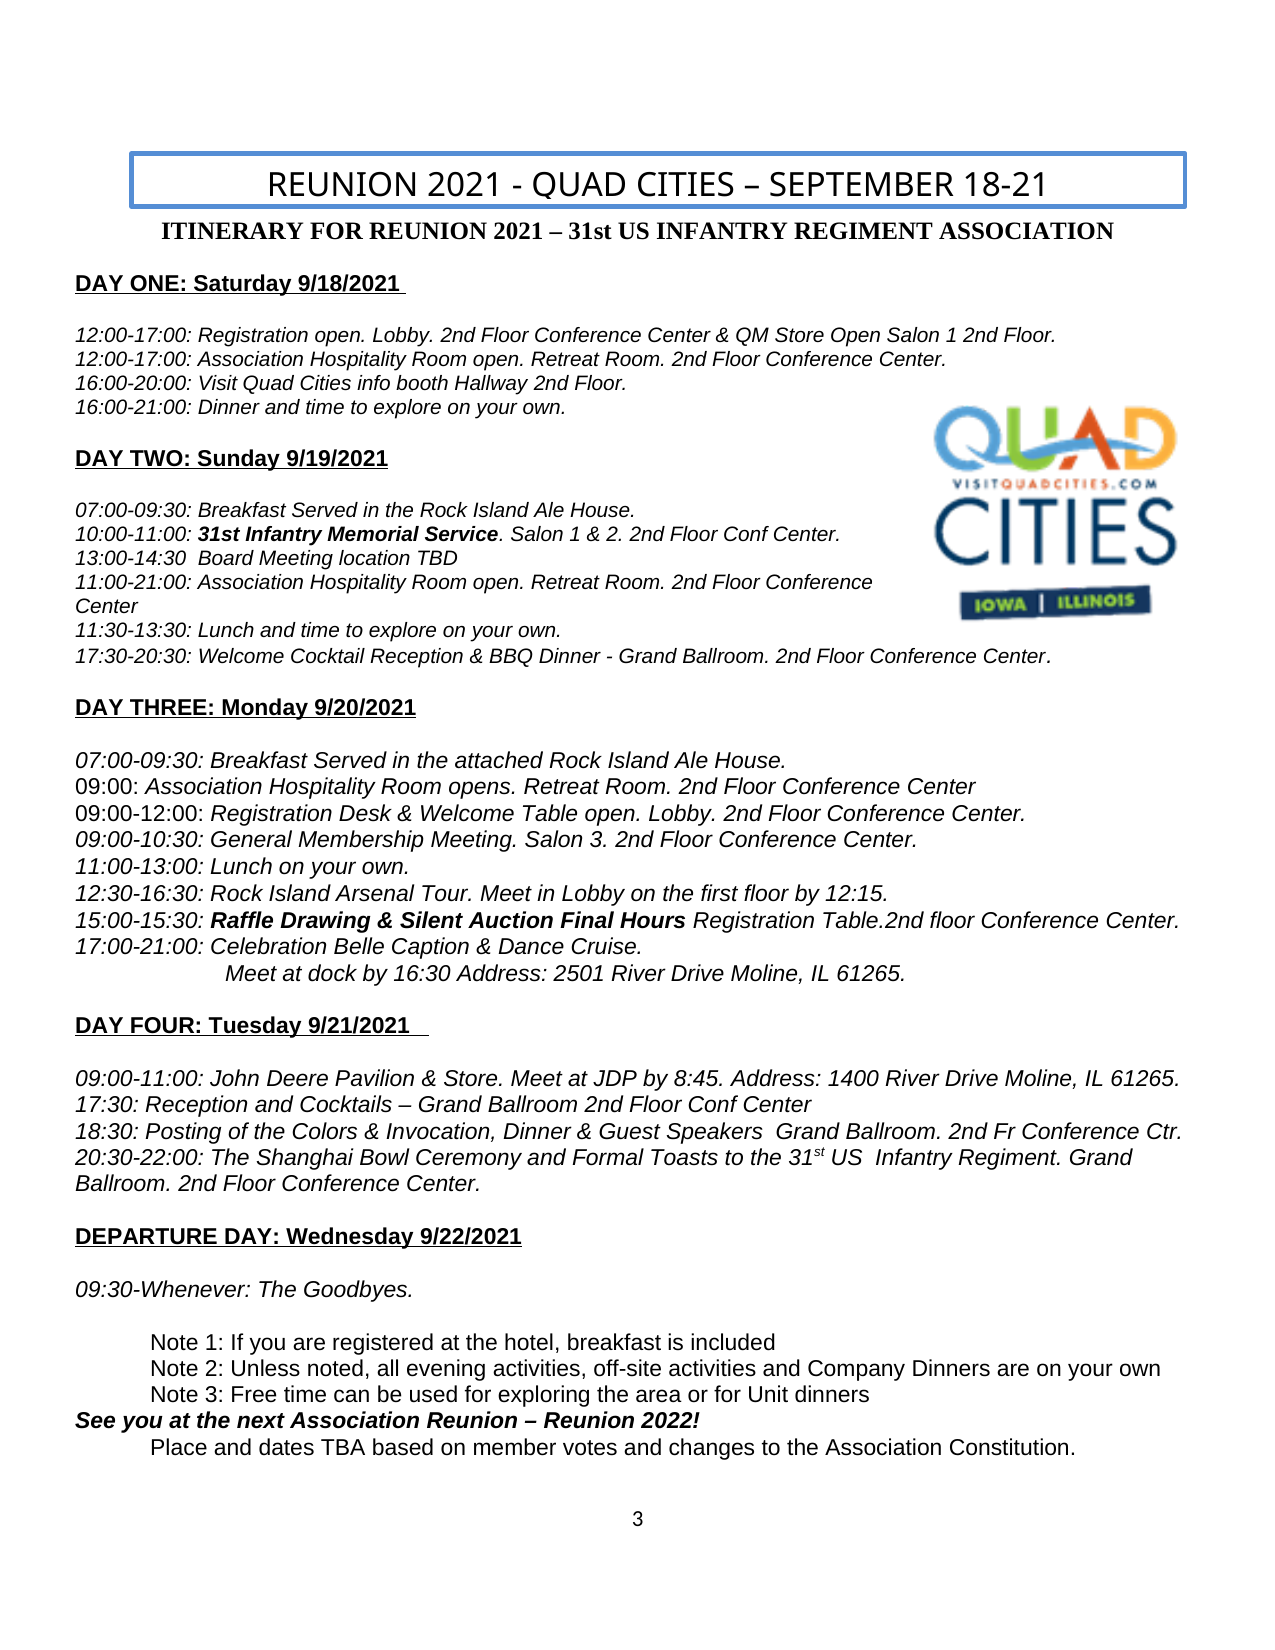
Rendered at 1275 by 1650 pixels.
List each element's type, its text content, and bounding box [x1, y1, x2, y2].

text Meet at dock by 16:30 Address: 2501 River Drive Moline, IL 61265. [150, 959, 1200, 986]
text DAY TWO: Sunday 9/19/2021 [75, 445, 1200, 471]
text 10:00-11:00: 31st Infantry Memorial Service. Salon 1 & 2. 2nd Floor Conf Center. [75, 522, 1200, 546]
text 18:30: Posting of the Colors & Invocation, Dinner & Guest Speakers Grand Ballroom. 2nd Fr Conference Ctr. [75, 1118, 1200, 1144]
text DAY ONE: Saturday 9/18/2021 [75, 270, 1200, 297]
text 17:30-20:30: Welcome Cocktail Reception & BBQ Dinner - Grand Ballroom. 2nd Floor Conference Center. [75, 642, 1200, 668]
text 09:00-10:30: General Membership Meeting. Salon 3. 2nd Floor Conference Center. [75, 826, 1200, 852]
text 09:00-11:00: John Deere Pavilion & Store. Meet at JDP by 8:45. Address: 1400 River Drive Moline, IL 61265. [75, 1065, 1200, 1091]
text Note 3: Free time can be used for exploring the area or for Unit dinners [75, 1381, 1200, 1407]
text 07:00-09:30: Breakfast Served in the Rock Island Ale House. [75, 498, 1200, 522]
text DAY THREE: Monday 9/20/2021 [75, 694, 1200, 721]
text 16:00-20:00: Visit Quad Cities info booth Hallway 2nd Floor. [75, 371, 1200, 395]
text DAY FOUR: Tuesday 9/21/2021 [75, 1012, 1200, 1038]
text 11:00-21:00: Association Hospitality Room open. Retreat Room. 2nd Floor Conference Center [75, 570, 1200, 618]
text 12:00-17:00: Registration open. Lobby. 2nd Floor Conference Center & QM Store Open Salon 1 2nd Floor. [75, 323, 1200, 347]
text 20:30-22:00: The Shanghai Bowl Ceremony and Formal Toasts to the 31st US Infantry Regiment. Grand Ballroom. 2nd Floor Conference Center. [75, 1144, 1200, 1197]
picture [912, 419, 1196, 445]
text 17:00-21:00: Celebration Belle Caption & Dance Cruise. [75, 933, 1200, 959]
text 09:00-12:00: Registration Desk & Welcome Table open. Lobby. 2nd Floor Conference Center. [75, 800, 1200, 826]
text 12:00-17:00: Association Hospitality Room open. Retreat Room. 2nd Floor Conference Center. [75, 347, 1200, 371]
text Place and dates TBA based on member votes and changes to the Association Constitution. [75, 1434, 1200, 1460]
text 09:00: Association Hospitality Room opens. Retreat Room. 2nd Floor Conference Center [75, 773, 1200, 800]
text See you at the next Association Reunion – Reunion 2022! [75, 1407, 1200, 1434]
text DEPARTURE DAY: Wednesday 9/22/2021 [75, 1223, 1200, 1249]
text 07:00-09:30: Breakfast Served in the attached Rock Island Ale House. [75, 747, 1200, 773]
text Note 2: Unless noted, all evening activities, off-site activities and Company Dinners are on your own [75, 1355, 1200, 1381]
text 15:00-15:30: Raffle Drawing & Silent Auction Final Hours Registration Table.2nd floor Conference Center. [75, 907, 1200, 933]
text 17:30: Reception and Cocktails – Grand Ballroom 2nd Floor Conf Center [75, 1091, 1200, 1118]
text 09:30-Whenever: The Goodbyes. [75, 1276, 1200, 1302]
text 13:00-14:30 Board Meeting location TBD [75, 546, 1200, 570]
text 12:30-16:30: Rock Island Arsenal Tour. Meet in Lobby on the first floor by 12:15. [75, 880, 1200, 907]
text Note 1: If you are registered at the hotel, breakfast is included [75, 1328, 1200, 1355]
text 11:30-13:30: Lunch and time to explore on your own. [75, 618, 1200, 642]
picture [912, 471, 1196, 498]
text 11:00-13:00: Lunch on your own. [75, 852, 1200, 880]
text 16:00-21:00: Dinner and time to explore on your own. [75, 395, 1200, 419]
text ITINERARY FOR REUNION 2021 – 31st US INFANTRY REGIMENT ASSOCIATION [75, 216, 1200, 245]
